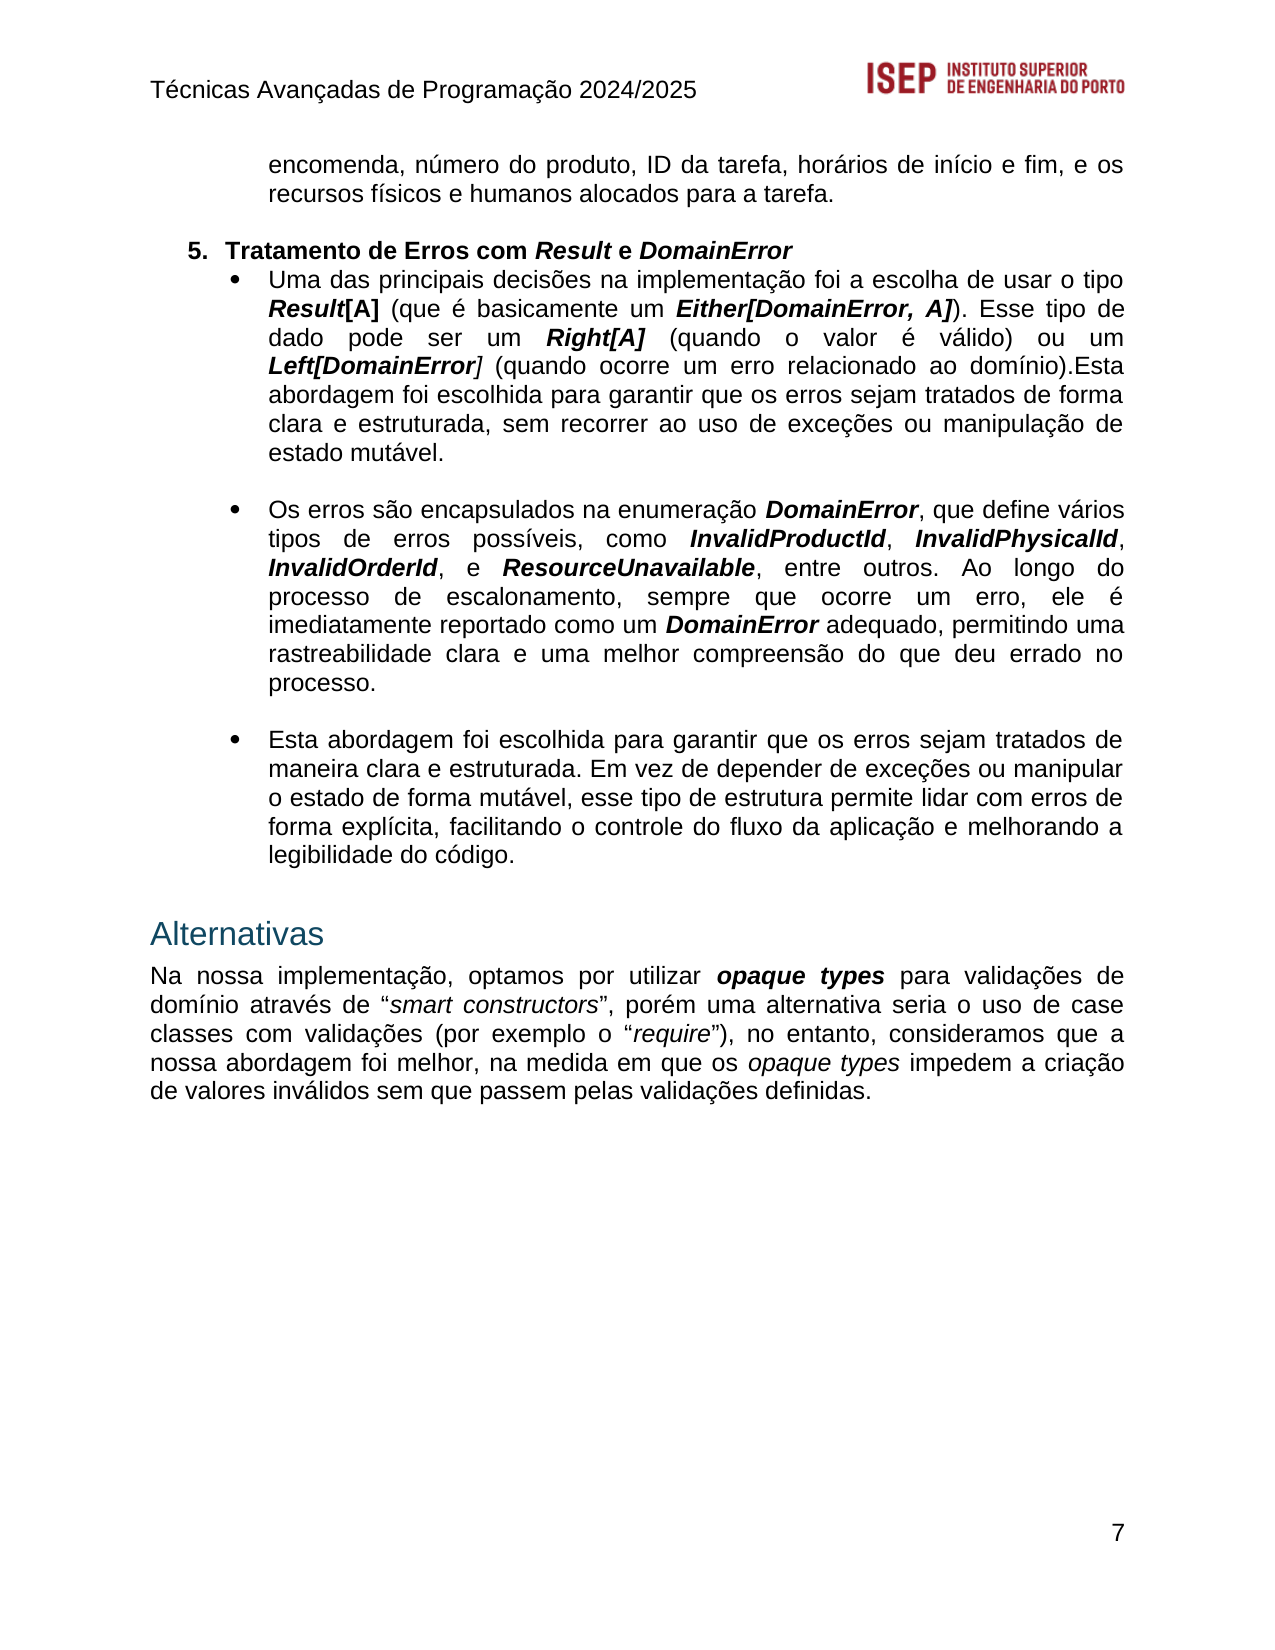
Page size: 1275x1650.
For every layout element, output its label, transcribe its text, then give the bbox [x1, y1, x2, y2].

list Tratamento de Erros com Result e DomainError [187, 236, 1125, 265]
text Na nossa implementação, optamos por utilizar opaque types para validações de domínio através de “smart constructors”, porém uma alternativa seria o uso de case classes com validações (por exemplo o “require”), no entanto, consideramos que a nossa abordagem foi melhor, na medida em que os opaque types impedem a criação de valores inválidos sem que passem pelas validações definidas. [150, 961, 1125, 1105]
picture [865, 28, 1127, 128]
list Os erros são encapsulados na enumeração DomainError, que define vários tipos de erros possíveis, como InvalidProductId, InvalidPhysicalId, InvalidOrderId, e ResourceUnavailable, entre outros. Ao longo do processo de escalonamento, sempre que ocorre um erro, ele é imediatamente reportado como um DomainError adequado, permitindo uma rastreabilidade clara e uma melhor compreensão do que deu errado no processo. [231, 495, 1125, 696]
list Uma das principais decisões na implementação foi a escolha de usar o tipo Result[A] (que é basicamente um Either[DomainError, A]). Esse tipo de dado pode ser um Right[A] (quando o valor é válido) ou um Left[DomainError] (quando ocorre um erro relacionado ao domínio).Esta abordagem foi escolhida para garantir que os erros sejam tratados de forma clara e estruturada, sem recorrer ao uso de exceções ou manipulação de estado mutável. [231, 265, 1125, 466]
subtitle Alternativas [150, 914, 1125, 953]
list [231, 150, 1125, 207]
list Esta abordagem foi escolhida para garantir que os erros sejam tratados de maneira clara e estruturada. Em vez de depender de exceções ou manipular o estado de forma mutável, esse tipo de estrutura permite lidar com erros de forma explícita, facilitando o controle do fluxo da aplicação e melhorando a legibilidade do código. [231, 725, 1125, 869]
